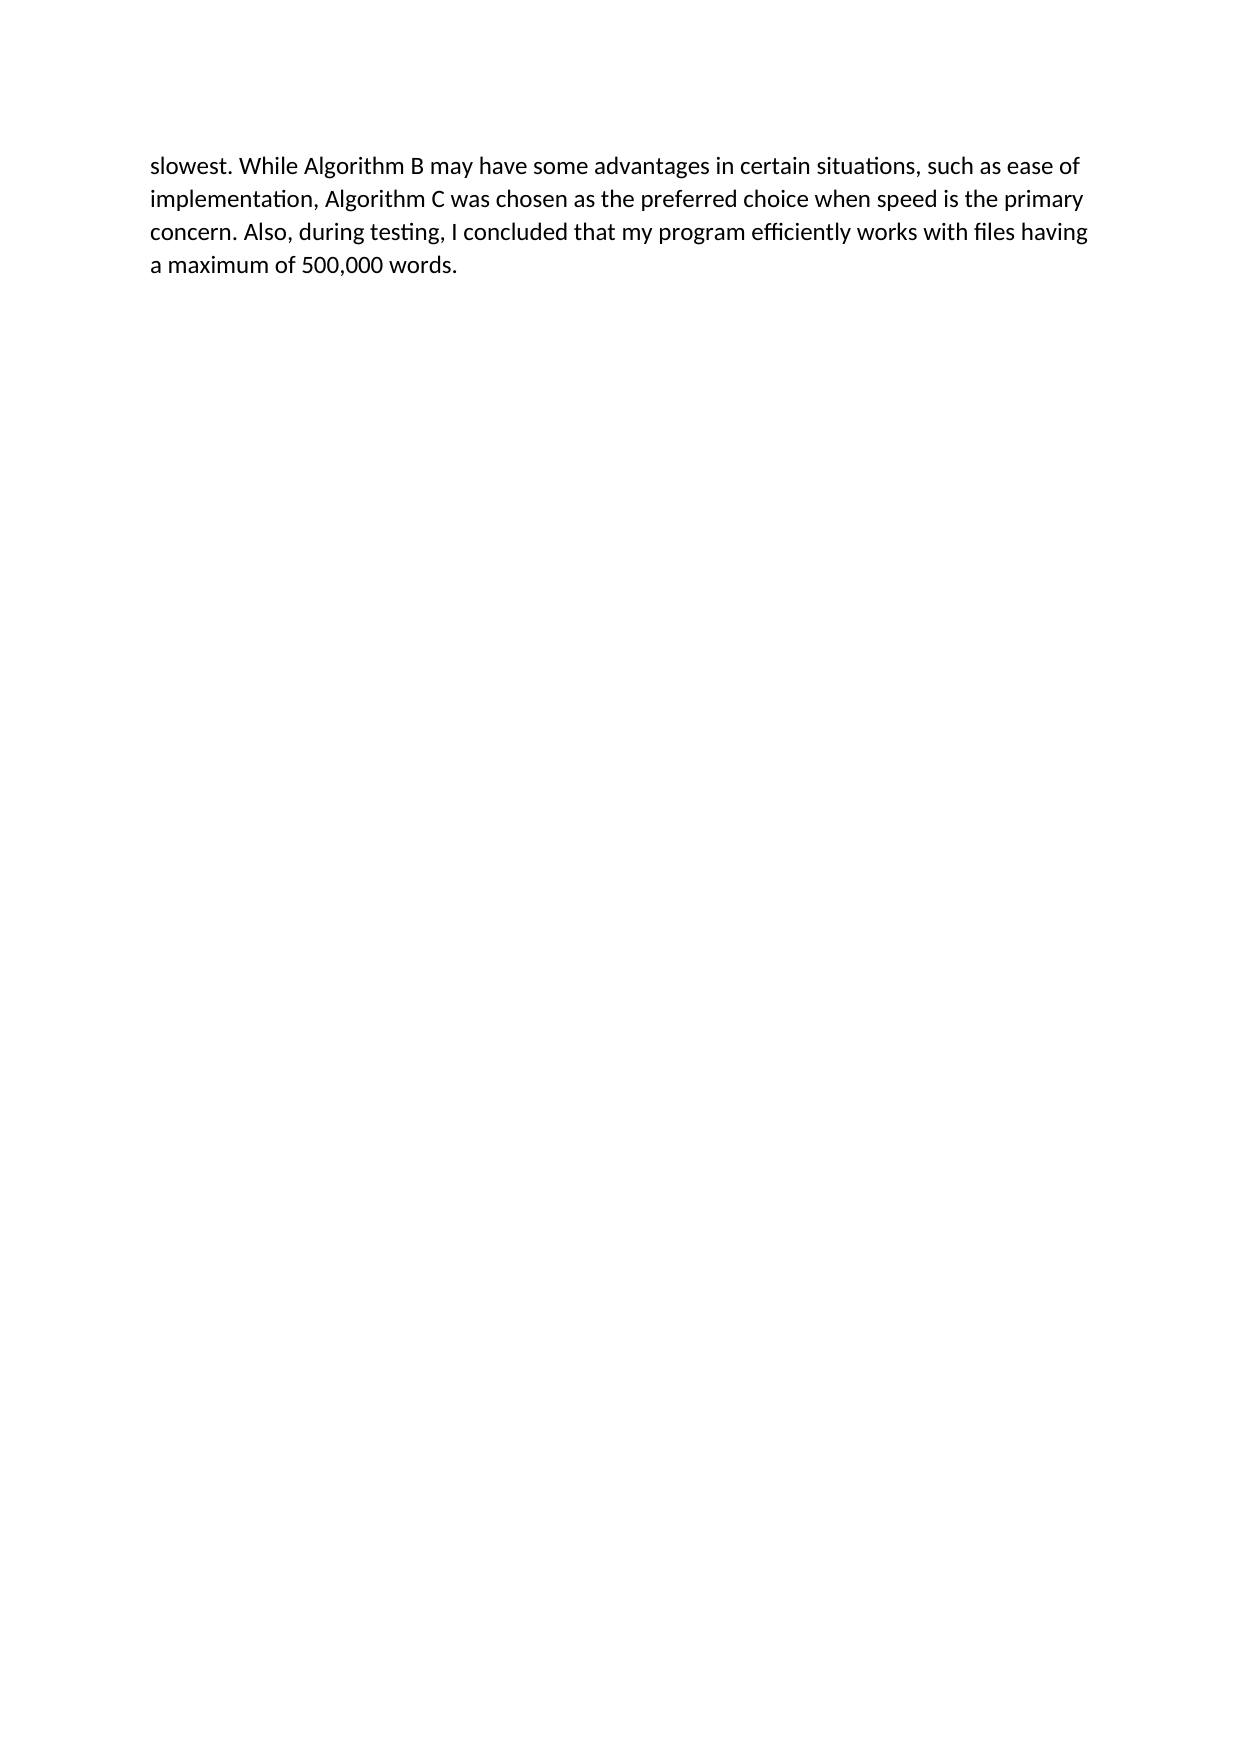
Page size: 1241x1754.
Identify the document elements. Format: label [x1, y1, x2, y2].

text [150, 150, 1090, 279]
